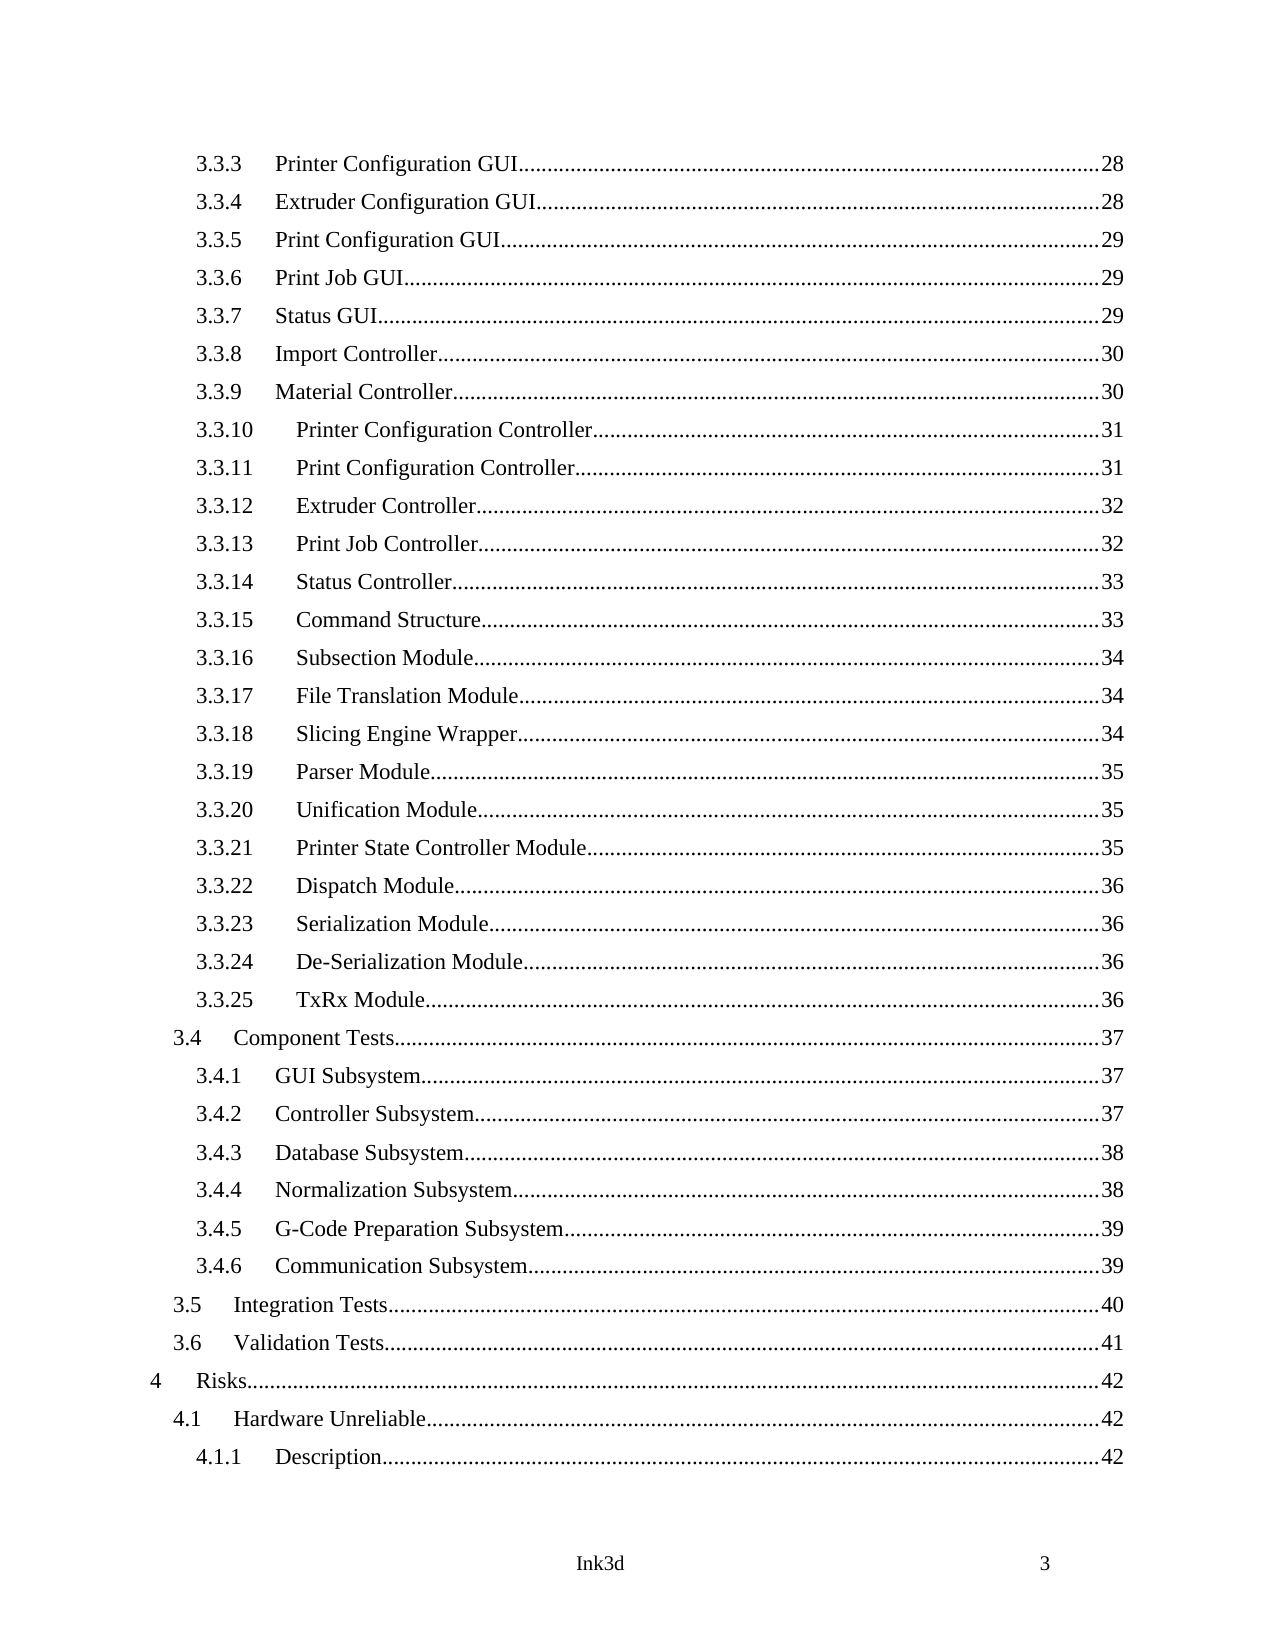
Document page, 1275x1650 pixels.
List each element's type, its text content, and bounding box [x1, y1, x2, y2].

text 3.4.3 Database Subsystem 38 [196, 1138, 1125, 1165]
text 4.1 Hardware Unreliable 42 [173, 1405, 1125, 1431]
text 3.3.16 Subsection Module 34 [196, 644, 1125, 671]
text 3.3.6 Print Job GUI 29 [196, 264, 1125, 290]
text 3.6 Validation Tests 41 [173, 1329, 1125, 1355]
text 4.1.1 Description 42 [196, 1443, 1125, 1469]
text 3.3.23 Serialization Module 36 [196, 910, 1125, 937]
text 3.3.7 Status GUI 29 [196, 302, 1125, 328]
text 3.3.10 Printer Configuration Controller 31 [196, 416, 1125, 442]
text 3.4.5 G-Code Preparation Subsystem 39 [196, 1214, 1125, 1241]
text 3.3.18 Slicing Engine Wrapper 34 [196, 720, 1125, 747]
text 3.3.3 Printer Configuration GUI 28 [196, 150, 1125, 176]
text 3.4.2 Controller Subsystem 37 [196, 1101, 1125, 1127]
text 3.3.8 Import Controller 30 [196, 340, 1125, 366]
text 3.3.25 TxRx Module 36 [196, 986, 1125, 1013]
text 3.5 Integration Tests 40 [173, 1291, 1125, 1317]
text 3.4.6 Communication Subsystem 39 [196, 1253, 1125, 1279]
text 3.4.1 GUI Subsystem 37 [196, 1062, 1125, 1089]
text 3.4.4 Normalization Subsystem 38 [196, 1177, 1125, 1203]
text 3.3.13 Print Job Controller 32 [196, 530, 1125, 557]
text 4 Risks 42 [150, 1367, 1125, 1393]
text 3.3.24 De-Serialization Module 36 [196, 948, 1125, 975]
text 3.3.5 Print Configuration GUI 29 [196, 226, 1125, 252]
text 3.3.17 File Translation Module 34 [196, 682, 1125, 709]
text 3.3.9 Material Controller 30 [196, 378, 1125, 404]
text 3.3.12 Extruder Controller 32 [196, 492, 1125, 518]
text 3.3.14 Status Controller 33 [196, 568, 1125, 594]
text 3.3.21 Printer State Controller Module 35 [196, 834, 1125, 861]
text 3.3.20 Unification Module 35 [196, 796, 1125, 823]
text 3.3.11 Print Configuration Controller 31 [196, 454, 1125, 481]
text 3.3.4 Extruder Configuration GUI 28 [196, 188, 1125, 214]
text 3.3.19 Parser Module 35 [196, 758, 1125, 785]
text 3.3.22 Dispatch Module 36 [196, 872, 1125, 899]
text 3.4 Component Tests 37 [173, 1024, 1125, 1051]
text 3.3.15 Command Structure 33 [196, 606, 1125, 633]
